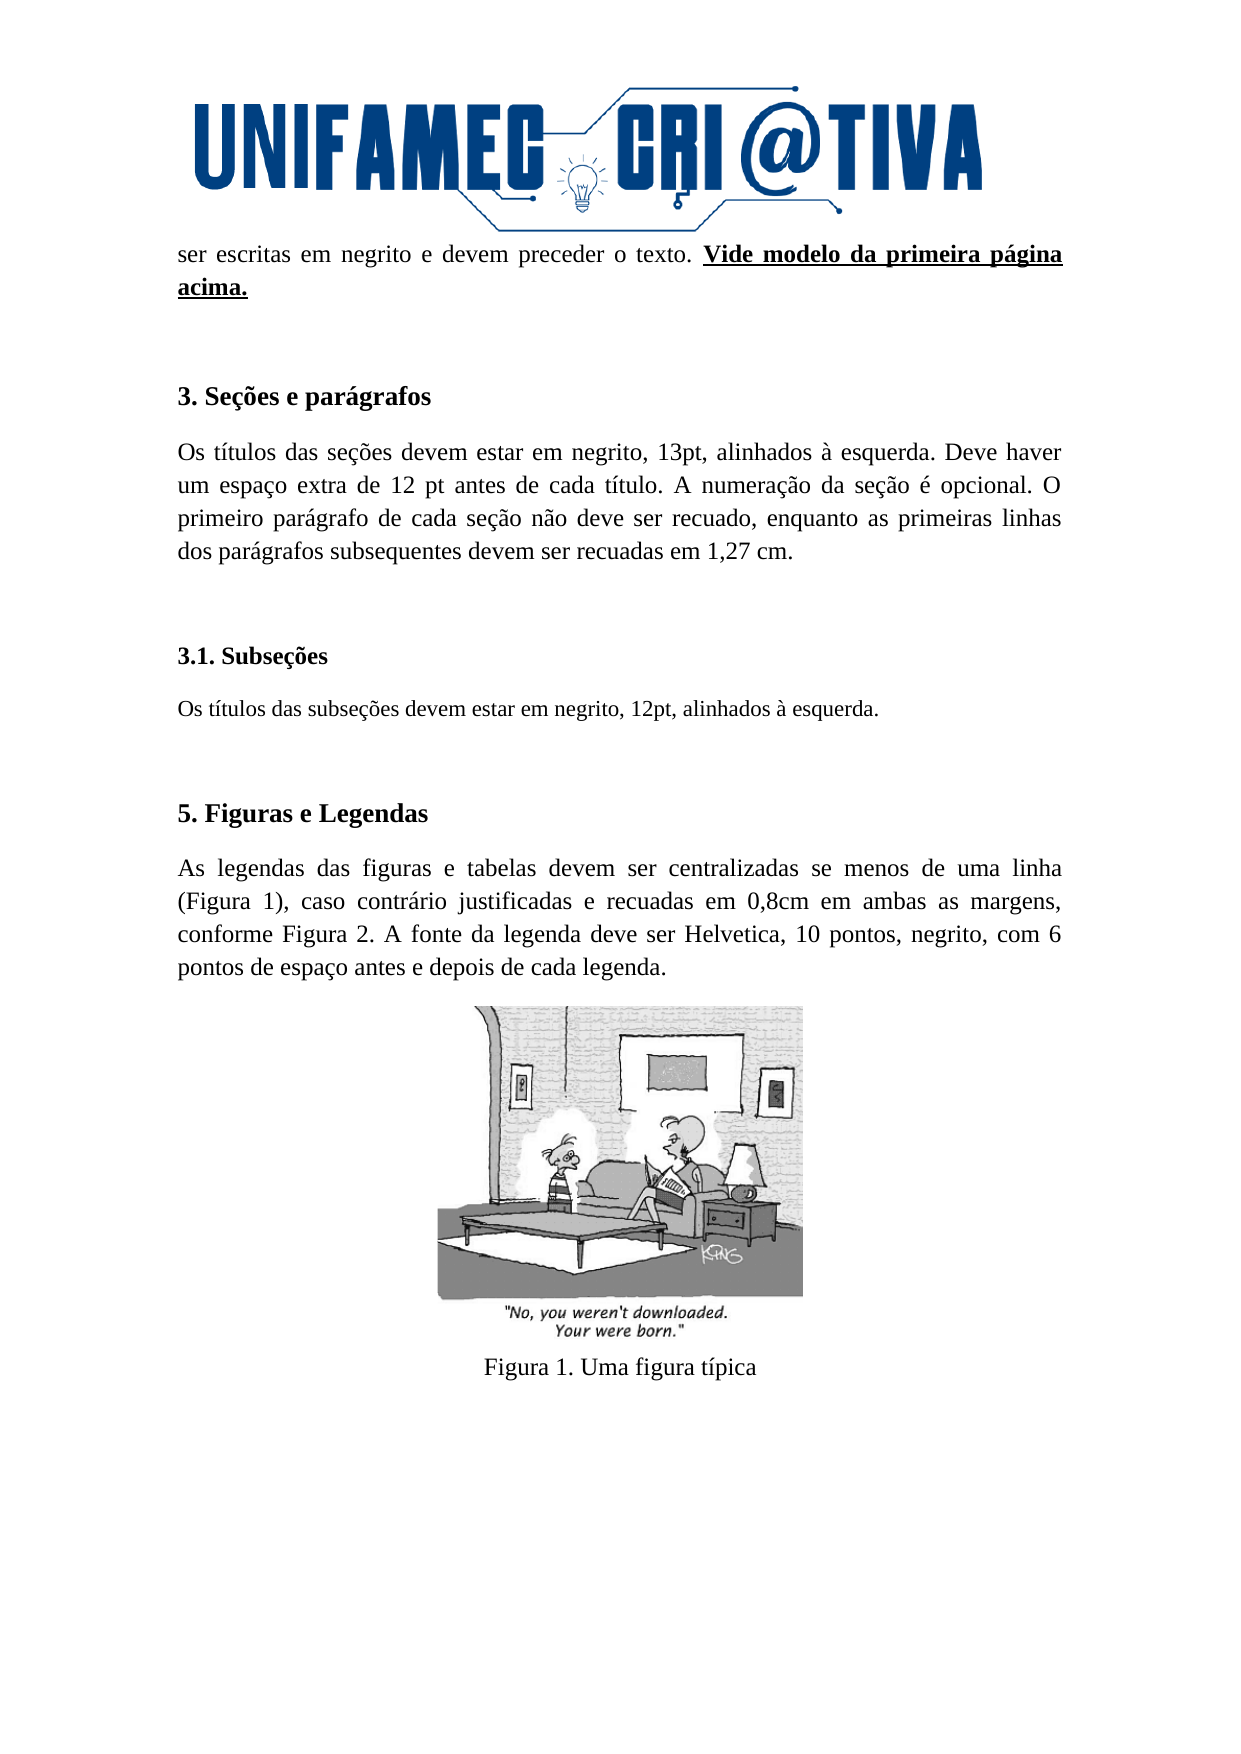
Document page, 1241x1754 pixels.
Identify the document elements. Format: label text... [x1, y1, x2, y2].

text 3. Seções e parágrafos [177, 380, 1063, 411]
picture [177, 73, 994, 240]
text As legendas das figuras e tabelas devem ser centralizadas se menos de uma linha (Figura 1), caso contrário justificadas e recuadas em 0,8cm em ambas as margens, conforme Figura 2. A fonte da legenda deve ser Helvetica, 10 pontos, negrito, com 6 pontos de espaço antes e depois de cada legenda. [177, 853, 1063, 981]
text Os títulos das seções devem estar em negrito, 13pt, alinhados à esquerda. Deve haver um espaço extra de 12 pt antes de cada título. A numeração da seção é opcional. O primeiro parágrafo de cada seção não deve ser recuado, enquanto as primeiras linhas dos parágrafos subsequentes devem ser recuadas em 1,27 cm. [177, 437, 1063, 564]
text 5. Figuras e Legendas [177, 797, 1063, 828]
text Os títulos das subseções devem estar em negrito, 12pt, alinhados à esquerda. [177, 694, 1063, 721]
text Figura 1. Uma figura típica [177, 1352, 1063, 1381]
text 3.1. Subseções [177, 641, 1063, 669]
